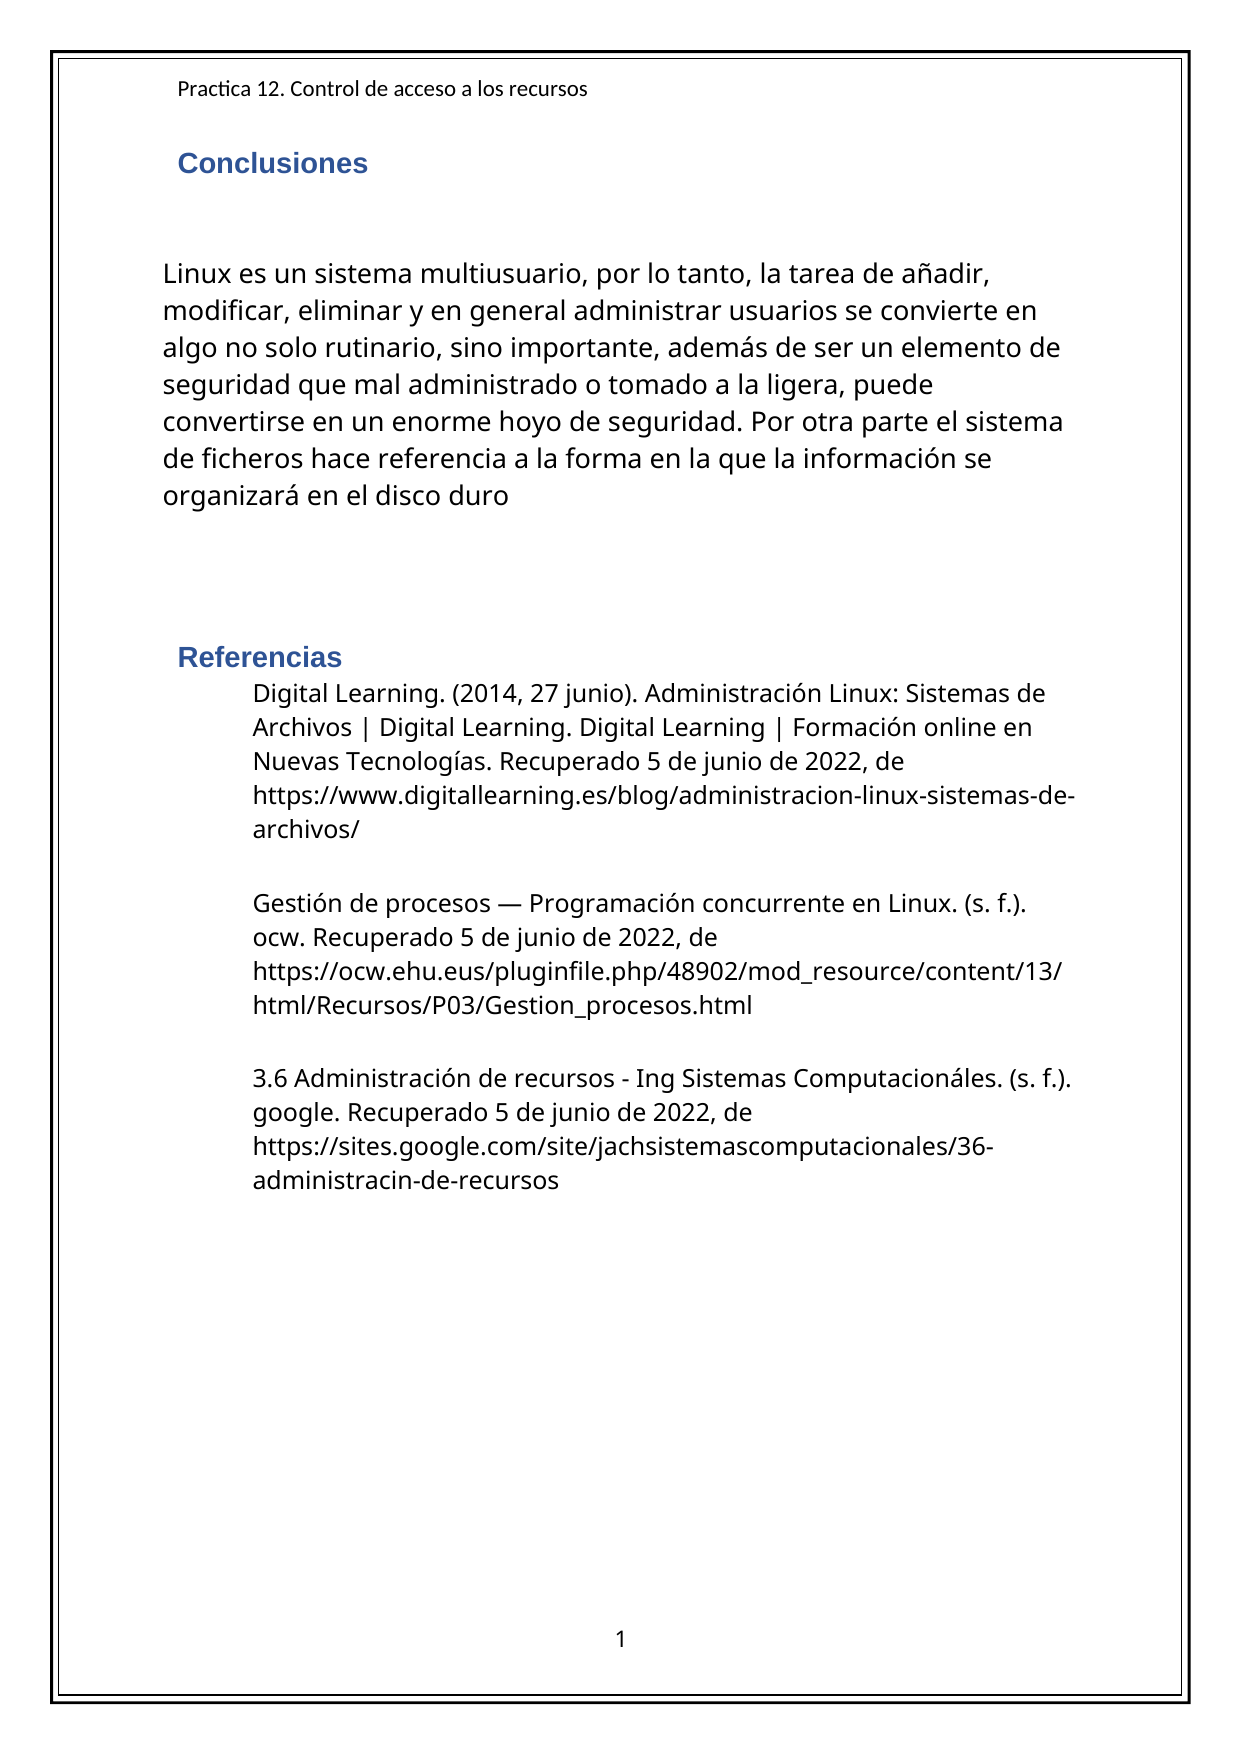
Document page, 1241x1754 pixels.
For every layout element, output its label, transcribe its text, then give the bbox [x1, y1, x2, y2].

text Gestión de procesos — Programación concurrente en Linux. (s. f.). ocw. Recuperado 5 de junio de 2022, de https://ocw.ehu.eus/pluginfile.php/48902/mod_resource/content/13/html/Recursos/P03/Gestion_procesos.html [252, 885, 1078, 1021]
subtitle Referencias [177, 640, 1078, 673]
text Digital Learning. (2014, 27 junio). Administración Linux: Sistemas de Archivos | Digital Learning. Digital Learning | Formación online en Nuevas Tecnologías. Recuperado 5 de junio de 2022, de https://www.digitallearning.es/blog/administracion-linux-sistemas-de-archivos/ [252, 676, 1078, 846]
subtitle Conclusiones [177, 146, 1078, 179]
text Linux es un sistema multiusuario, por lo tanto, la tarea de añadir, modificar, eliminar y en general administrar usuarios se convierte en algo no solo rutinario, sino importante, además de ser un elemento de seguridad que mal administrado o tomado a la ligera, puede convertirse en un enorme hoyo de seguridad. Por otra parte el sistema de ficheros hace referencia a la forma en la que la información se organizará en el disco duro [162, 255, 1078, 513]
text 3.6 Administración de recursos - Ing Sistemas Computacionáles. (s. f.). google. Recuperado 5 de junio de 2022, de https://sites.google.com/site/jachsistemascomputacionales/36-administracin-de-recursos [252, 1061, 1078, 1231]
